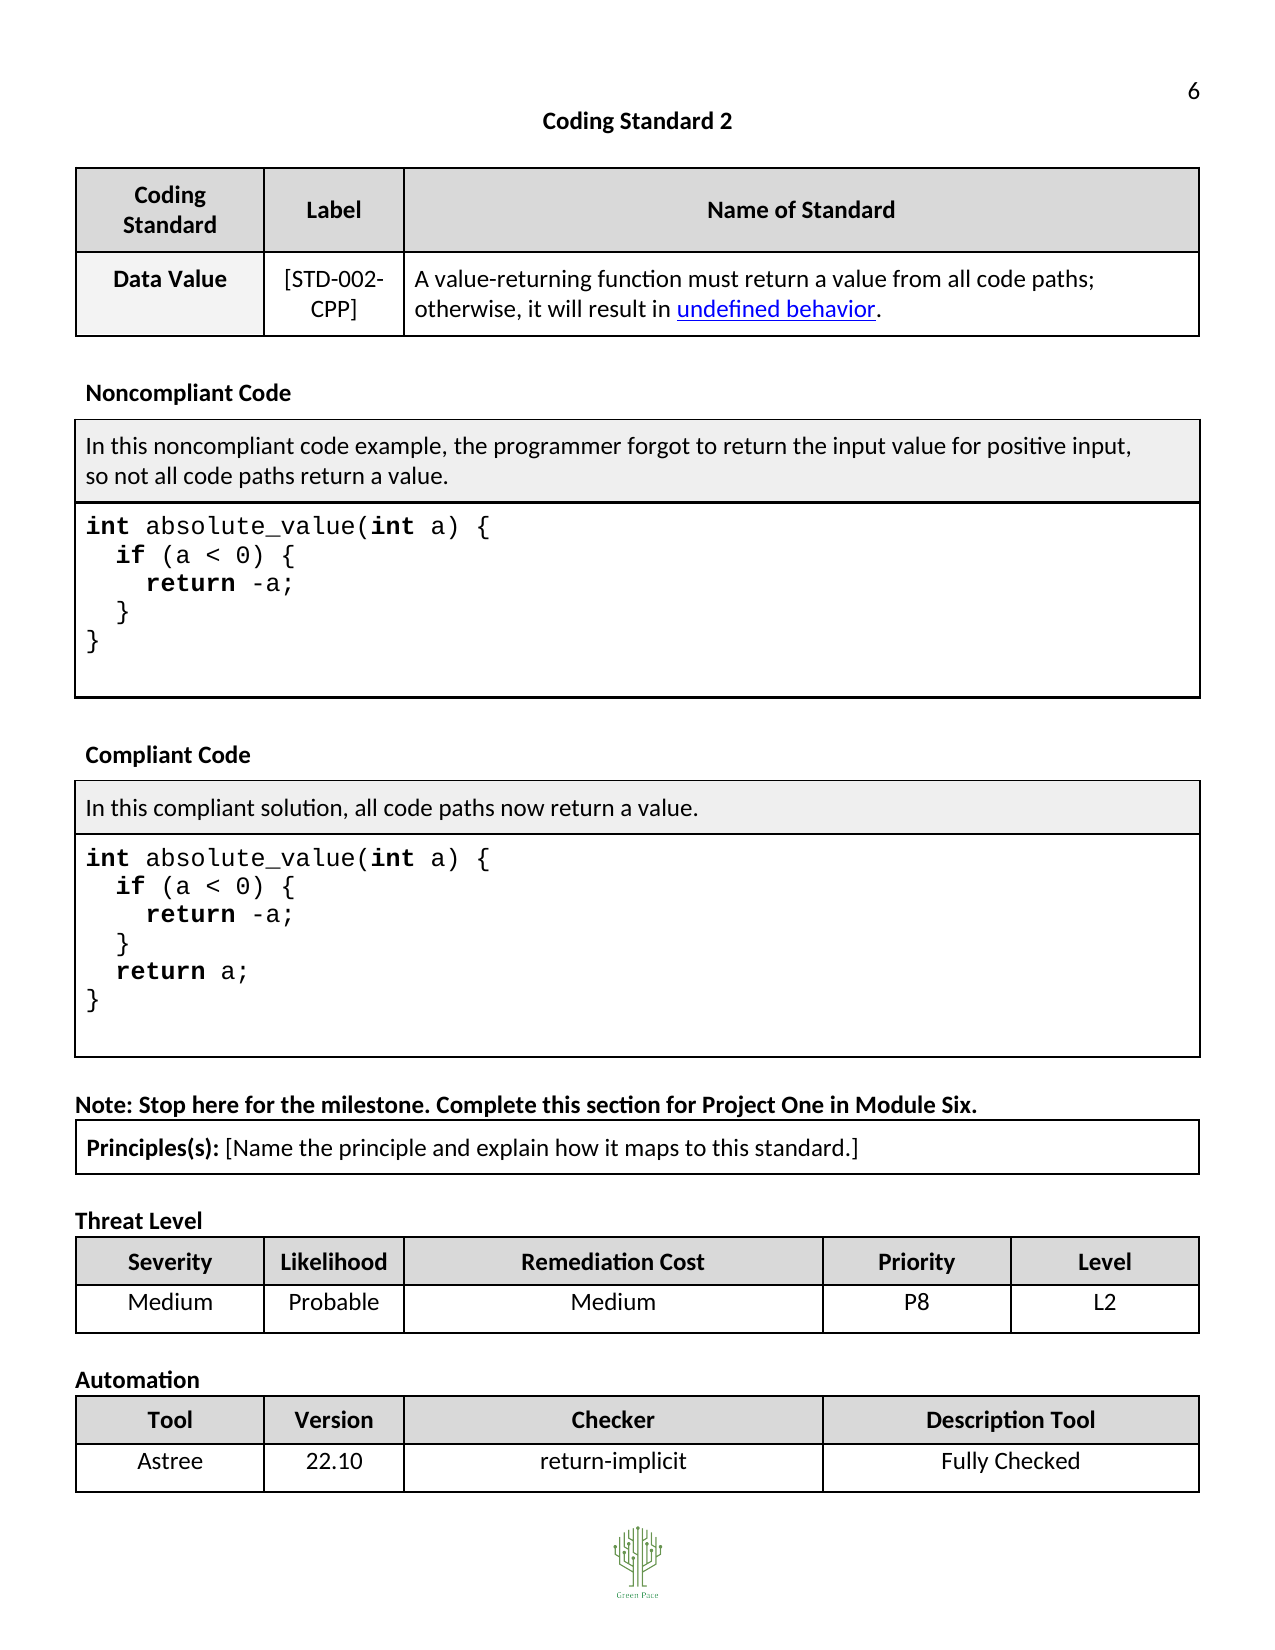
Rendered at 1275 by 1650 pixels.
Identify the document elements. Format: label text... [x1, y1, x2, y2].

table_cell return-implicit [405, 1445, 822, 1491]
table_header Coding Standard [77, 169, 263, 251]
table_cell Medium [405, 1286, 822, 1332]
table_header Remediation Cost [405, 1238, 822, 1284]
table_cell Data Value [77, 253, 263, 334]
text Automation [75, 1364, 1200, 1395]
table_cell Probable [265, 1286, 403, 1332]
table_cell In this noncompliant code example, the programmer forgot to return the input value for positive input, so not all code paths return a value. [76, 420, 1199, 501]
table_cell Astree [77, 1445, 263, 1491]
table_cell P8 [824, 1286, 1010, 1332]
table_header Name of Standard [405, 169, 1198, 251]
table_header Compliant Code [75, 729, 1200, 780]
table_cell int absolute_value(int a) { if (a < 0) { return -a; } return a; } [76, 835, 1199, 1056]
table_cell L2 [1012, 1286, 1198, 1332]
table_cell int absolute_value(int a) { if (a < 0) { return -a; } } [76, 504, 1199, 696]
picture [605, 1521, 670, 1606]
table_header Checker [405, 1397, 822, 1443]
table_cell 22.10 [265, 1445, 403, 1491]
table_header Principles(s): [Name the principle and explain how it maps to this standard.] [77, 1121, 1198, 1173]
text Note: Stop here for the milestone. Complete this section for Project One in Module Six. [75, 1089, 1200, 1119]
subtitle Coding Standard 2 [75, 106, 1200, 136]
table_header Likelihood [265, 1238, 403, 1284]
table_cell Fully Checked [824, 1445, 1198, 1491]
table_header Severity [77, 1238, 263, 1284]
table_cell Medium [77, 1286, 263, 1332]
table_cell [STD-002-CPP] [265, 253, 403, 334]
table_header Level [1012, 1238, 1198, 1284]
table_cell In this compliant solution, all code paths now return a value. [76, 781, 1199, 833]
table_header Label [265, 169, 403, 251]
text Threat Level [75, 1205, 1200, 1236]
table_header Tool [77, 1397, 263, 1443]
table_cell A value-returning function must return a value from all code paths; otherwise, it will result in undefined behavior. [405, 253, 1198, 334]
table_header Noncompliant Code [75, 367, 1200, 418]
table_header Priority [824, 1238, 1010, 1284]
table_header Description Tool [824, 1397, 1198, 1443]
table_header Version [265, 1397, 403, 1443]
